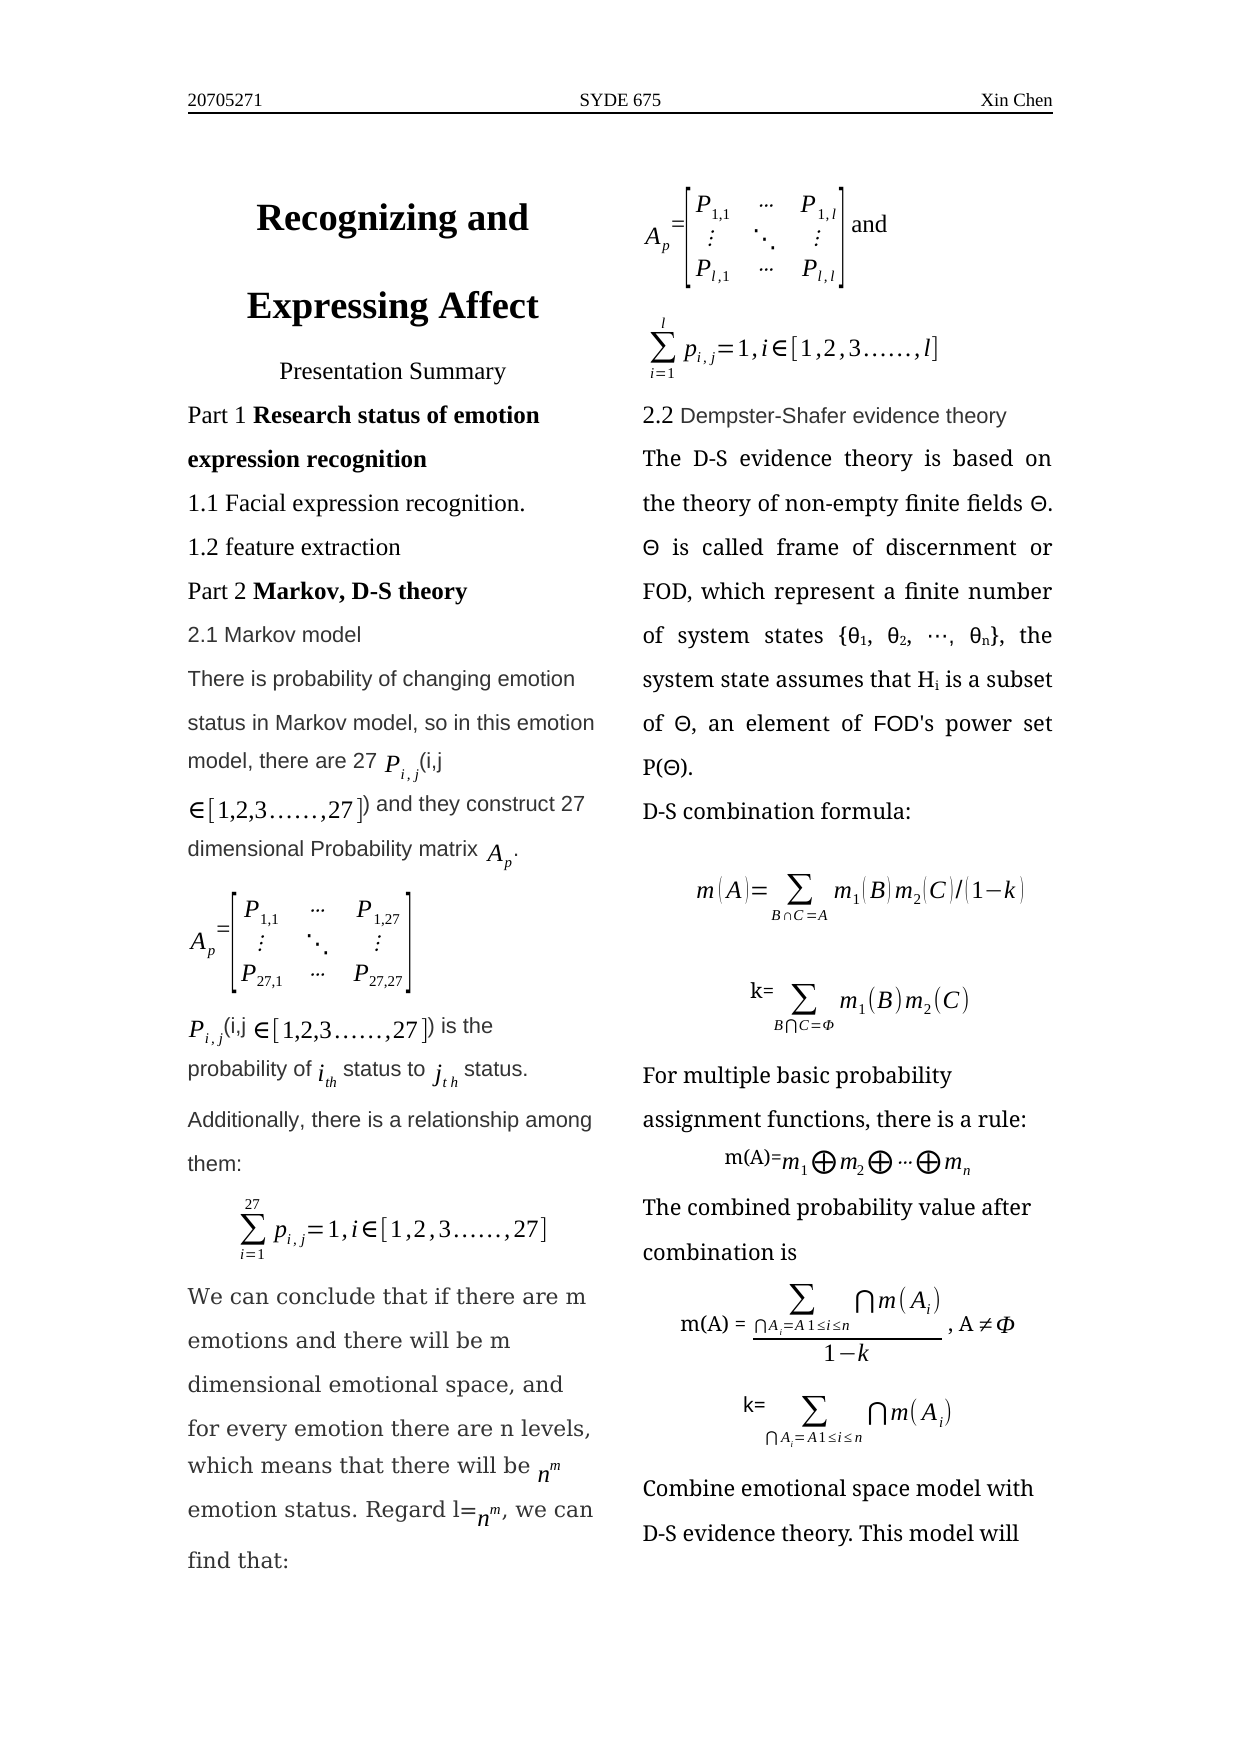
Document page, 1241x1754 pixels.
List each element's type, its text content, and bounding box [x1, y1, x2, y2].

text 1.1 Facial expression recognition. [187, 480, 598, 524]
text Presentation Summary [187, 348, 598, 392]
text k= [642, 1378, 1053, 1466]
text D-S combination formula: [642, 789, 1053, 833]
text 2.2 Dempster-Shafer evidence theory [642, 392, 1053, 436]
text m(A)= [642, 1141, 1053, 1185]
text Part 1 Research status of emotion expression recognition [187, 392, 598, 480]
text 1.2 feature extraction [187, 524, 598, 568]
text Recognizing and Expressing Affect [187, 172, 598, 348]
text The combined probability value after combination is [642, 1185, 1053, 1273]
text = and [642, 172, 1053, 304]
text We can conclude that if there are m emotions and there will be m dimensional emotional space, and for every emotion there are n levels, which means that there will be emotion status. Regard l=, we can find that: [187, 1273, 598, 1582]
text Part 2 Markov, D-S theory [187, 568, 598, 613]
text 2.1 Markov model [187, 613, 598, 657]
text The D-S evidence theory is based on the theory of non-empty finite fields Θ. Θ is called frame of discernment or FOD, which represent a finite number of system states {θ1, θ2, ⋯, θn}, the system state assumes that Hi is a subset of Θ, an element of FOD's power set P(Θ). [642, 436, 1053, 789]
text m(A) = , A [667, 1282, 1028, 1370]
text (i,j ) is the probability of status to status. Additionally, there is a relationship among them: [187, 1009, 598, 1185]
text k= [642, 965, 1053, 1053]
text = [187, 877, 598, 1009]
text There is probability of changing emotion status in Markov model, so in this emotion model, there are 27 (i,j ) and they construct 27 dimensional Probability matrix . [187, 657, 598, 877]
text For multiple basic probability assignment functions, there is a rule: [642, 1053, 1053, 1141]
